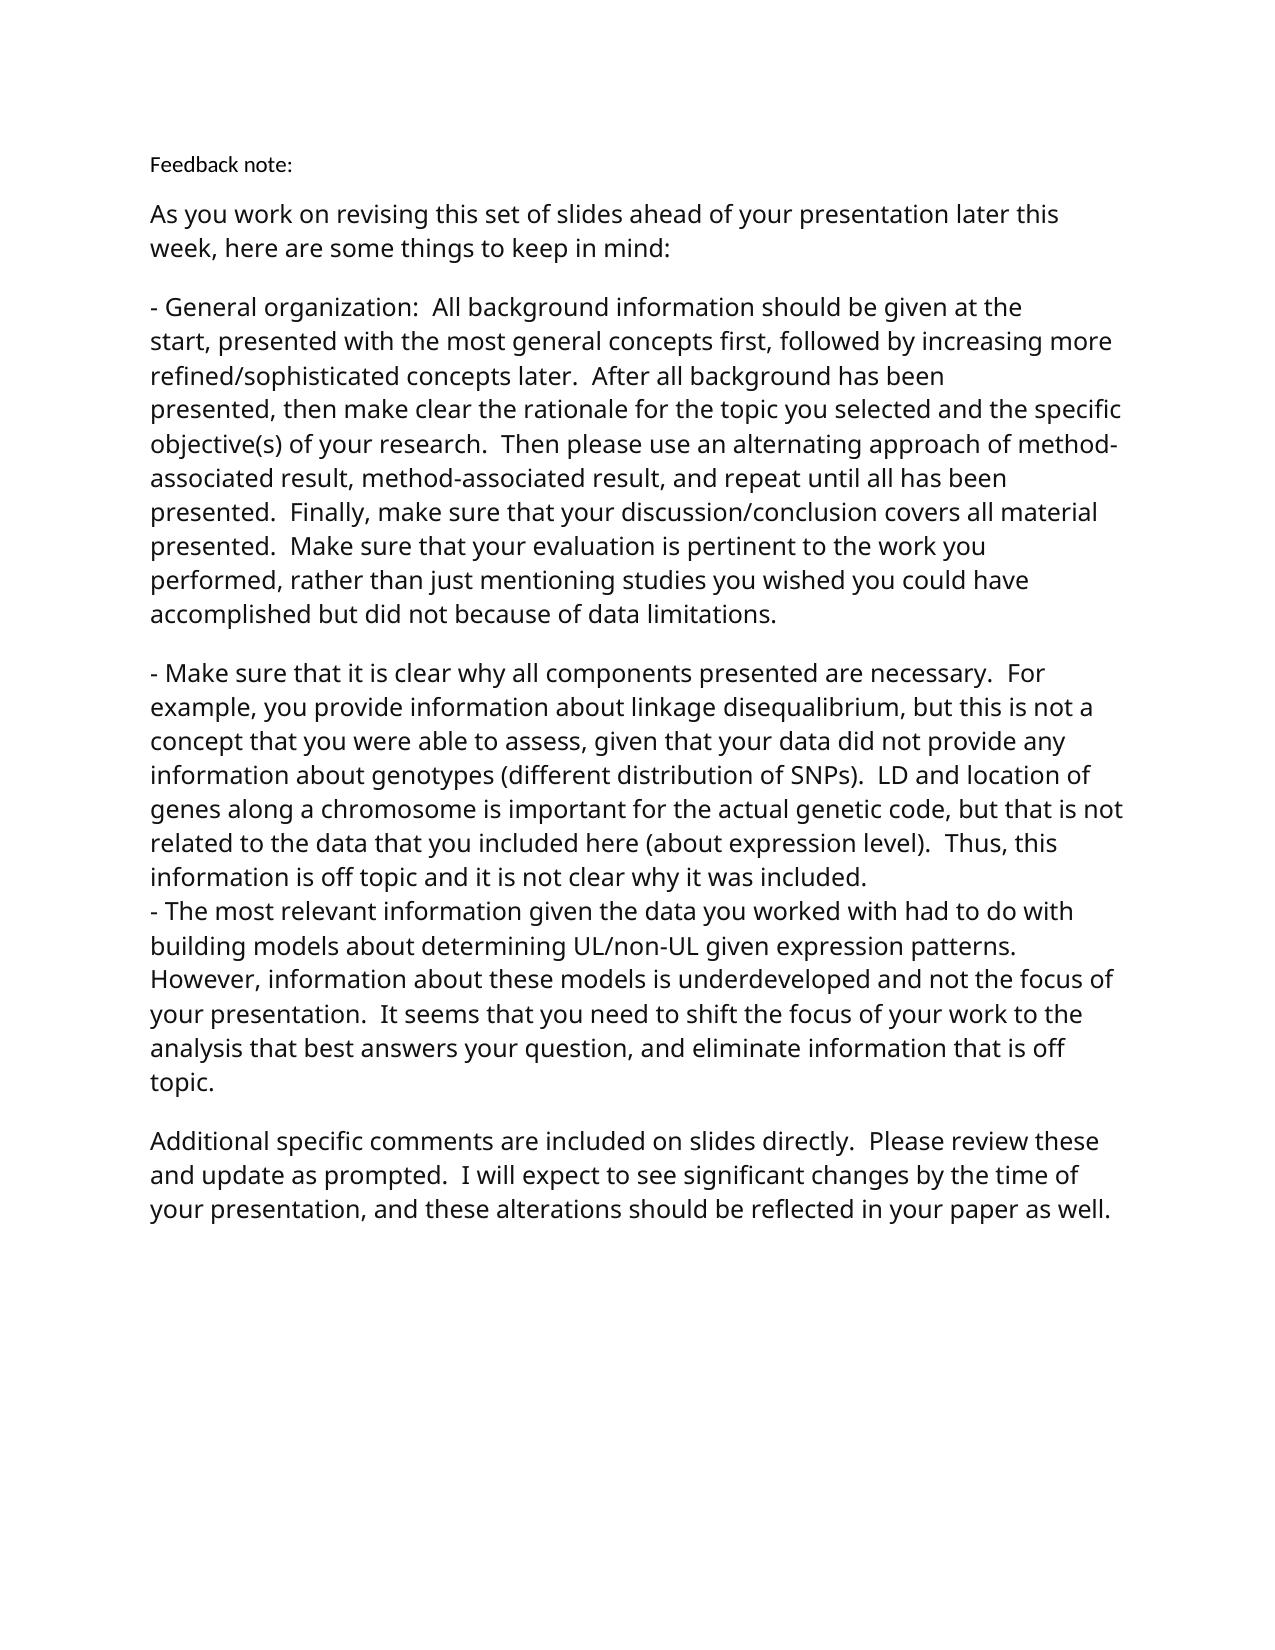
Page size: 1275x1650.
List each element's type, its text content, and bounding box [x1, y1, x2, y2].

text Feedback note: [150, 150, 1125, 178]
text As you work on revising this set of slides ahead of your presentation later this week, here are some things to keep in mind: [150, 197, 1125, 265]
text - Make sure that it is clear why all components presented are necessary. For example, you provide information about linkage disequalibrium, but this is not a concept that you were able to assess, given that your data did not provide any information about genotypes (different distribution of SNPs). LD and location of genes along a chromosome is important for the actual genetic code, but that is not related to the data that you included here (about expression level). Thus, this information is off topic and it is not clear why it was included. [150, 656, 1125, 894]
text - The most relevant information given the data you worked with had to do with building models about determining UL/non-UL given expression patterns. However, information about these models is underdeveloped and not the focus of your presentation. It seems that you need to shift the focus of your work to the analysis that best answers your question, and eliminate information that is off topic. [150, 894, 1125, 1098]
text Additional specific comments are included on slides directly. Please review these and update as prompted. I will expect to see significant changes by the time of your presentation, and these alterations should be reflected in your paper as well.﻿﻿﻿﻿﻿﻿﻿﻿﻿﻿﻿﻿﻿﻿﻿﻿﻿﻿﻿﻿﻿﻿﻿﻿﻿﻿﻿﻿﻿﻿﻿﻿﻿﻿﻿﻿﻿﻿﻿﻿﻿﻿﻿﻿﻿﻿﻿﻿﻿﻿﻿﻿﻿﻿﻿﻿﻿﻿﻿﻿﻿﻿﻿﻿﻿﻿﻿﻿﻿﻿﻿﻿﻿﻿﻿﻿﻿﻿﻿﻿﻿﻿﻿﻿﻿﻿﻿﻿﻿﻿﻿﻿﻿﻿﻿﻿﻿﻿﻿﻿﻿﻿﻿﻿﻿﻿﻿﻿﻿﻿﻿﻿﻿﻿﻿﻿﻿﻿﻿﻿﻿﻿﻿﻿﻿﻿﻿﻿﻿﻿﻿﻿﻿﻿﻿﻿﻿﻿﻿﻿﻿﻿﻿﻿﻿﻿﻿﻿﻿﻿﻿﻿﻿﻿﻿﻿﻿﻿﻿﻿ [150, 1123, 1125, 1226]
text - General organization: All background information should be given at the start, presented with the most general concepts first, followed by increasing more refined/sophisticated concepts later. After all background has been presented, then make clear the rationale for the topic you selected and the specific objective(s) of your research. Then please use an alternating approach of method-associated result, method-associated result, and repeat until all has been presented. Finally, make sure that your discussion/conclusion covers all material presented. Make sure that your evaluation is pertinent to the work you performed, rather than just mentioning studies you wished you could have accomplished but did not because of data limitations. [150, 290, 1125, 631]
